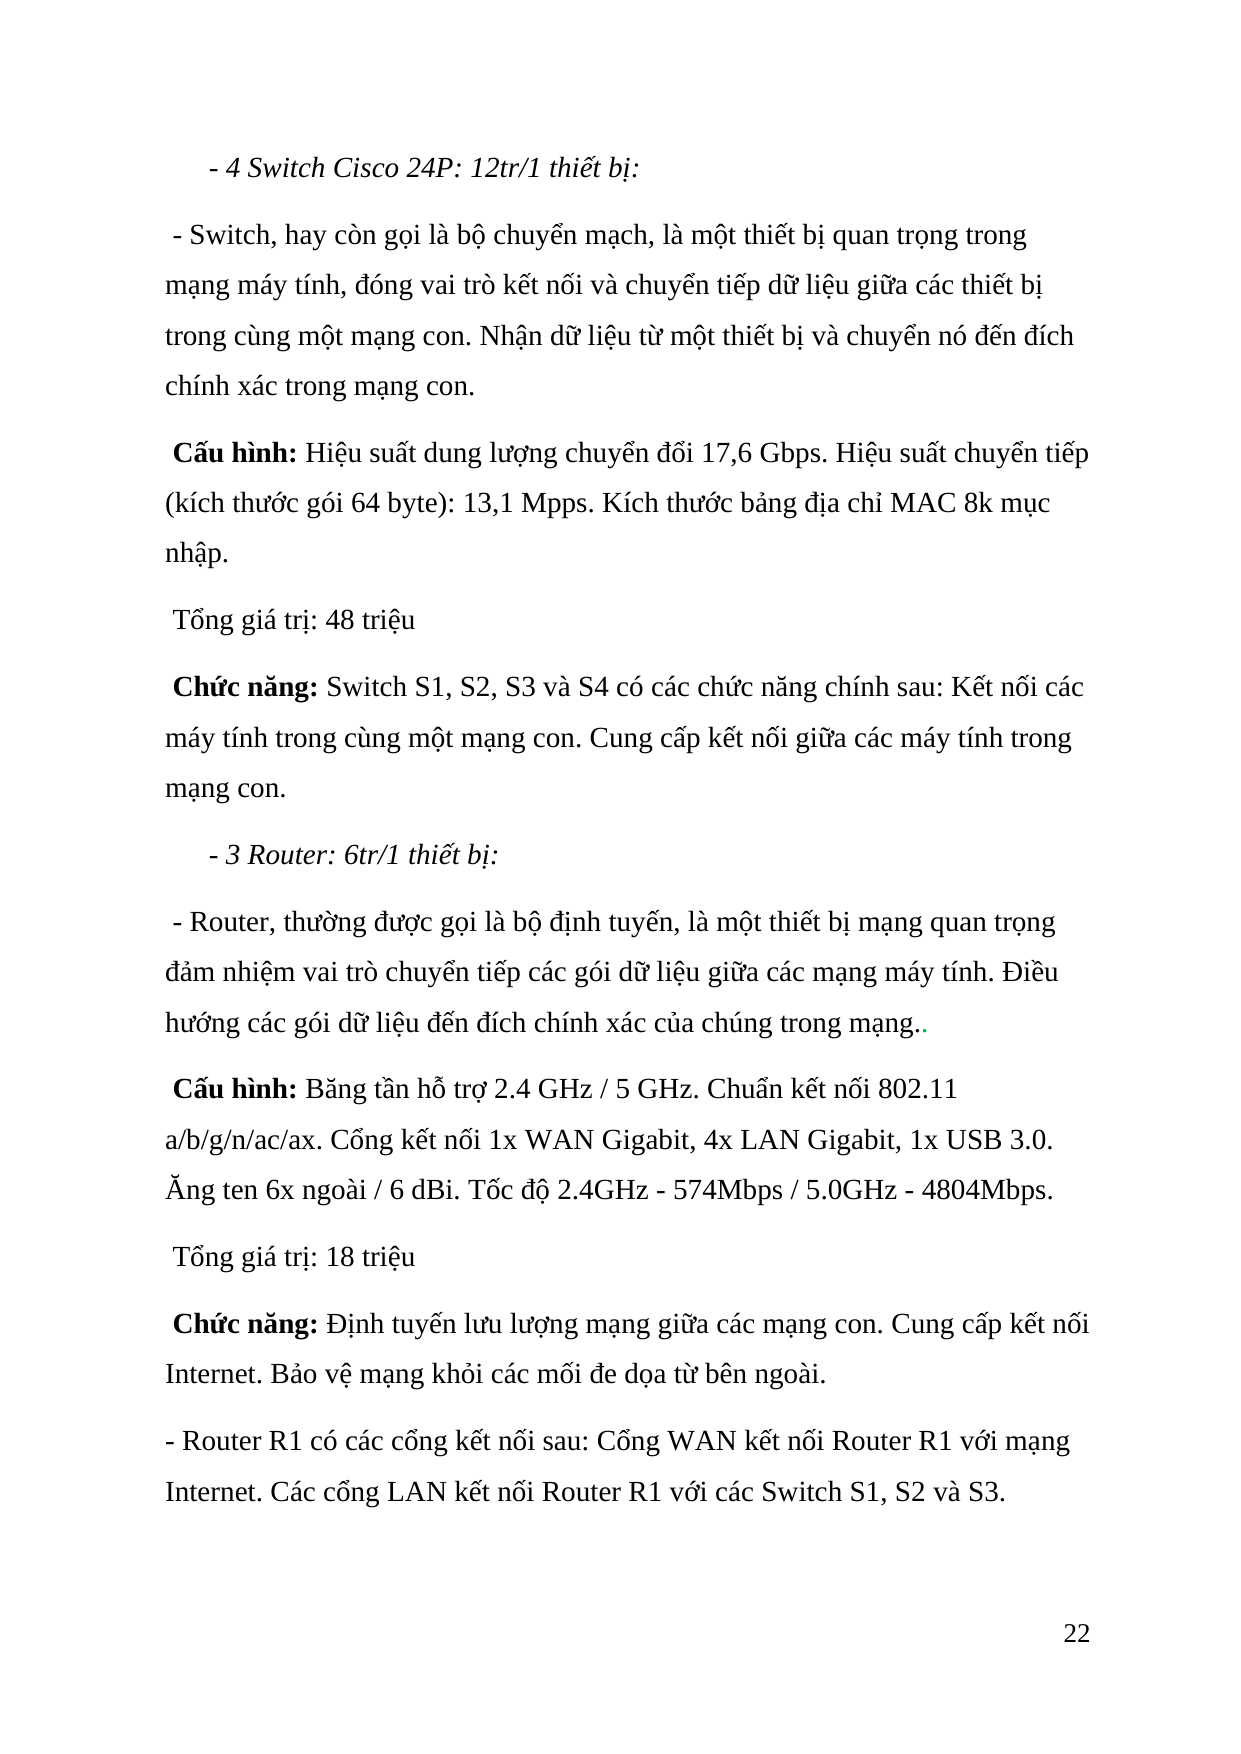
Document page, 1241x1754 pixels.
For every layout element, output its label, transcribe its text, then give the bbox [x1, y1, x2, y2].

text Chức năng: Định tuyến lưu lượng mạng giữa các mạng con. Cung cấp kết nối Internet. Bảo vệ mạng khỏi các mối đe dọa từ bên ngoài. [165, 1306, 1090, 1390]
text - 3 Router: 6tr/1 thiết bị: [165, 837, 1090, 871]
text - Switch, hay còn gọi là bộ chuyển mạch, là một thiết bị quan trọng trong mạng máy tính, đóng vai trò kết nối và chuyển tiếp dữ liệu giữa các thiết bị trong cùng một mạng con. Nhận dữ liệu từ một thiết bị và chuyển nó đến đích chính xác trong mạng con. [165, 217, 1090, 401]
text Cấu hình: Băng tần hỗ trợ 2.4 GHz / 5 GHz. Chuẩn kết nối 802.11 a/b/g/n/ac/ax. Cổng kết nối 1x WAN Gigabit, 4x LAN Gigabit, 1x USB 3.0. Ăng ten 6x ngoài / 6 dBi. Tốc độ 2.4GHz - 574Mbps / 5.0GHz - 4804Mbps. [165, 1072, 1090, 1206]
text - 4 Switch Cisco 24P: 12tr/1 thiết bị: [165, 150, 1090, 183]
text Cấu hình: Hiệu suất dung lượng chuyển đổi 17,6 Gbps. Hiệu suất chuyển tiếp (kích thước gói 64 byte): 13,1 Mpps. Kích thước bảng địa chỉ MAC 8k mục nhập. [165, 435, 1090, 569]
text - Router R1 có các cổng kết nối sau: Cổng WAN kết nối Router R1 với mạng Internet. Các cổng LAN kết nối Router R1 với các Switch S1, S2 và S3. [165, 1423, 1090, 1507]
text Chức năng: Switch S1, S2, S3 và S4 có các chức năng chính sau: Kết nối các máy tính trong cùng một mạng con. Cung cấp kết nối giữa các máy tính trong mạng con. [165, 669, 1090, 804]
text Tổng giá trị: 18 triệu [165, 1239, 1090, 1273]
text - Router, thường được gọi là bộ định tuyến, là một thiết bị mạng quan trọng đảm nhiệm vai trò chuyển tiếp các gói dữ liệu giữa các mạng máy tính. Điều hướng các gói dữ liệu đến đích chính xác của chúng trong mạng.. [165, 904, 1090, 1038]
text Tổng giá trị: 48 triệu [165, 602, 1090, 636]
